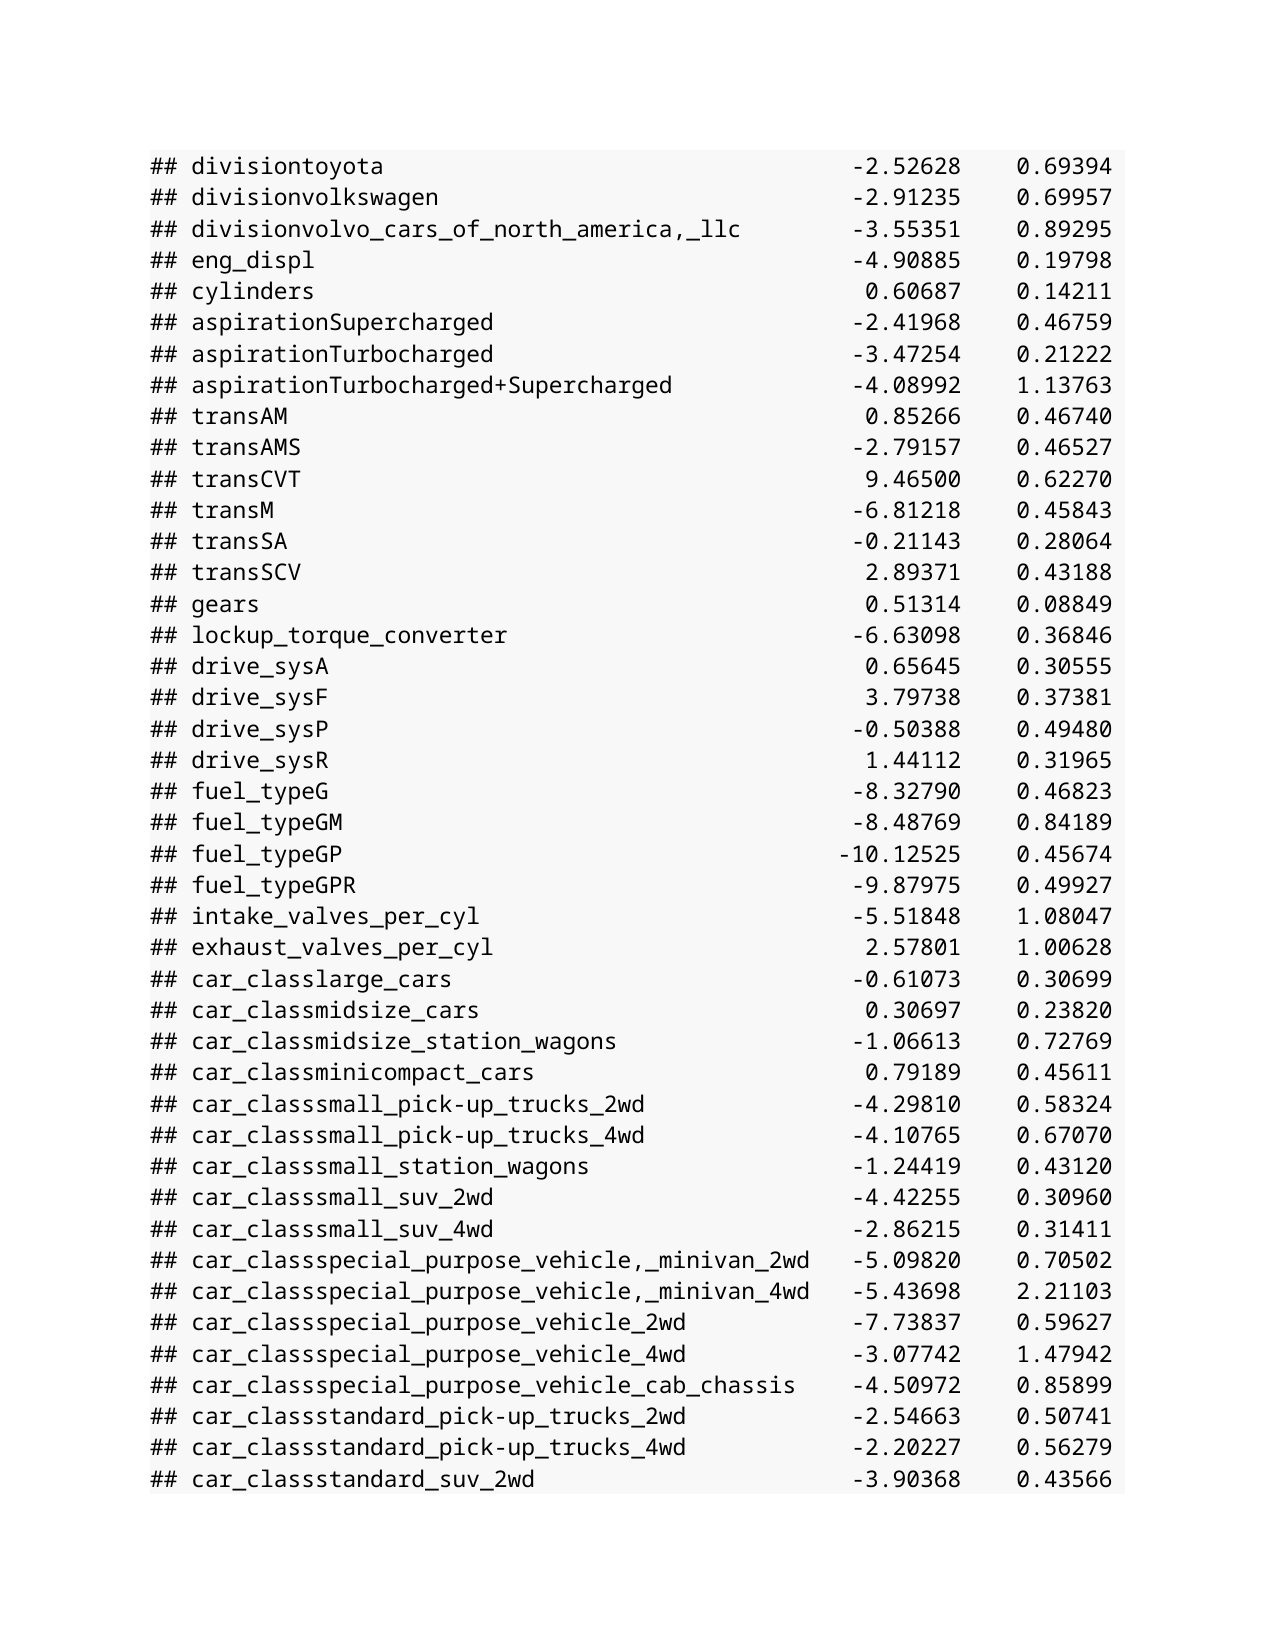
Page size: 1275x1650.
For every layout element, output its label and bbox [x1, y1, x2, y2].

text [150, 150, 1125, 1494]
